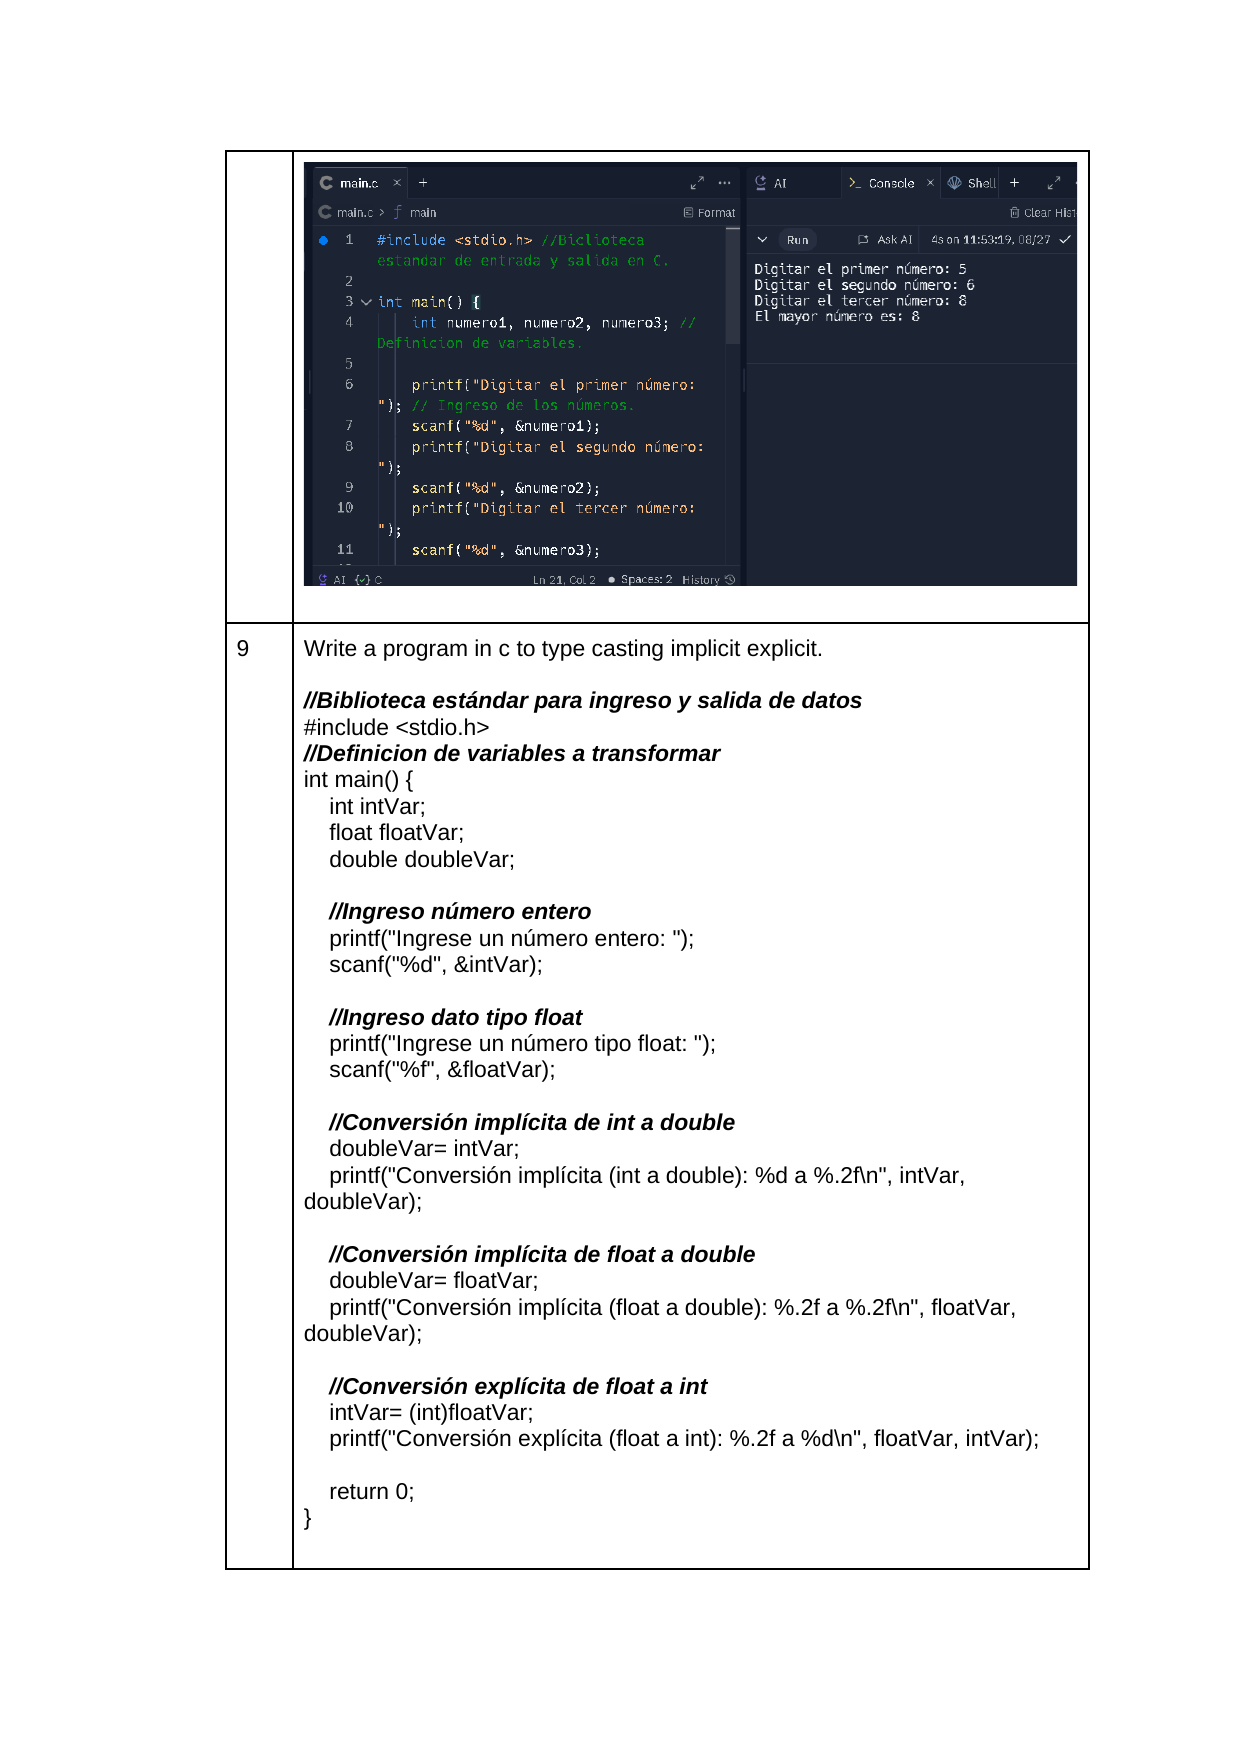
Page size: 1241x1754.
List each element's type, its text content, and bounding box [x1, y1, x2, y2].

table_cell 9 [227, 624, 292, 1567]
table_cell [294, 152, 1088, 622]
picture [303, 162, 1078, 586]
table_cell 8 [227, 152, 292, 622]
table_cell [294, 624, 1088, 1567]
